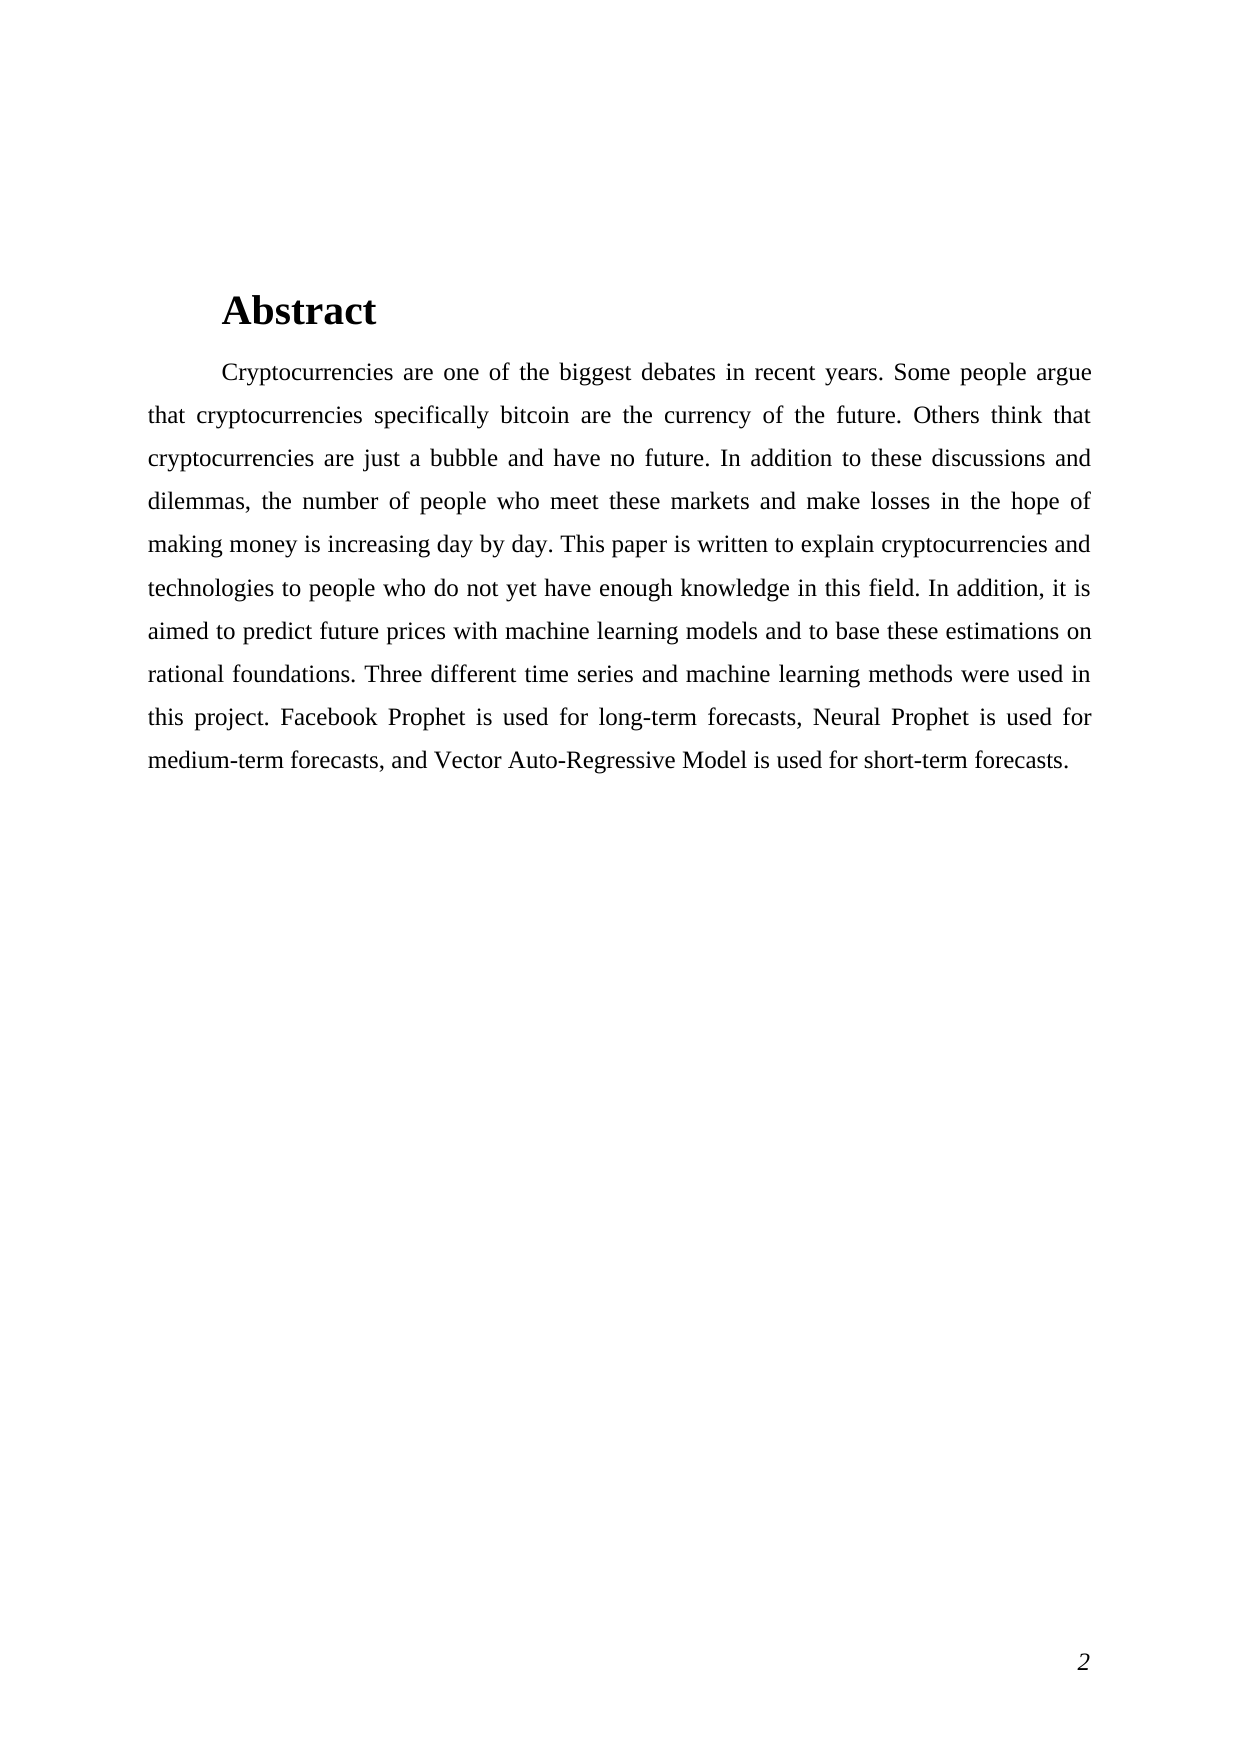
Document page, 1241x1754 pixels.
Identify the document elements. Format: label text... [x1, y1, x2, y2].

subtitle Abstract [148, 285, 1092, 333]
text Cryptocurrencies are one of the biggest debates in recent years. Some people argue that cryptocurrencies specifically bitcoin are the currency of the future. Others think that cryptocurrencies are just a bubble and have no future. In addition to these discussions and dilemmas, the number of people who meet these markets and make losses in the hope of making money is increasing day by day. This paper is written to explain cryptocurrencies and technologies to people who do not yet have enough knowledge in this field. In addition, it is aimed to predict future prices with machine learning models and to base these estimations on rational foundations. Three different time series and machine learning methods were used in this project. Facebook Prophet is used for long-term forecasts, Neural Prophet is used for medium-term forecasts, and Vector Auto-Regressive Model is used for short-term forecasts. [148, 357, 1092, 774]
